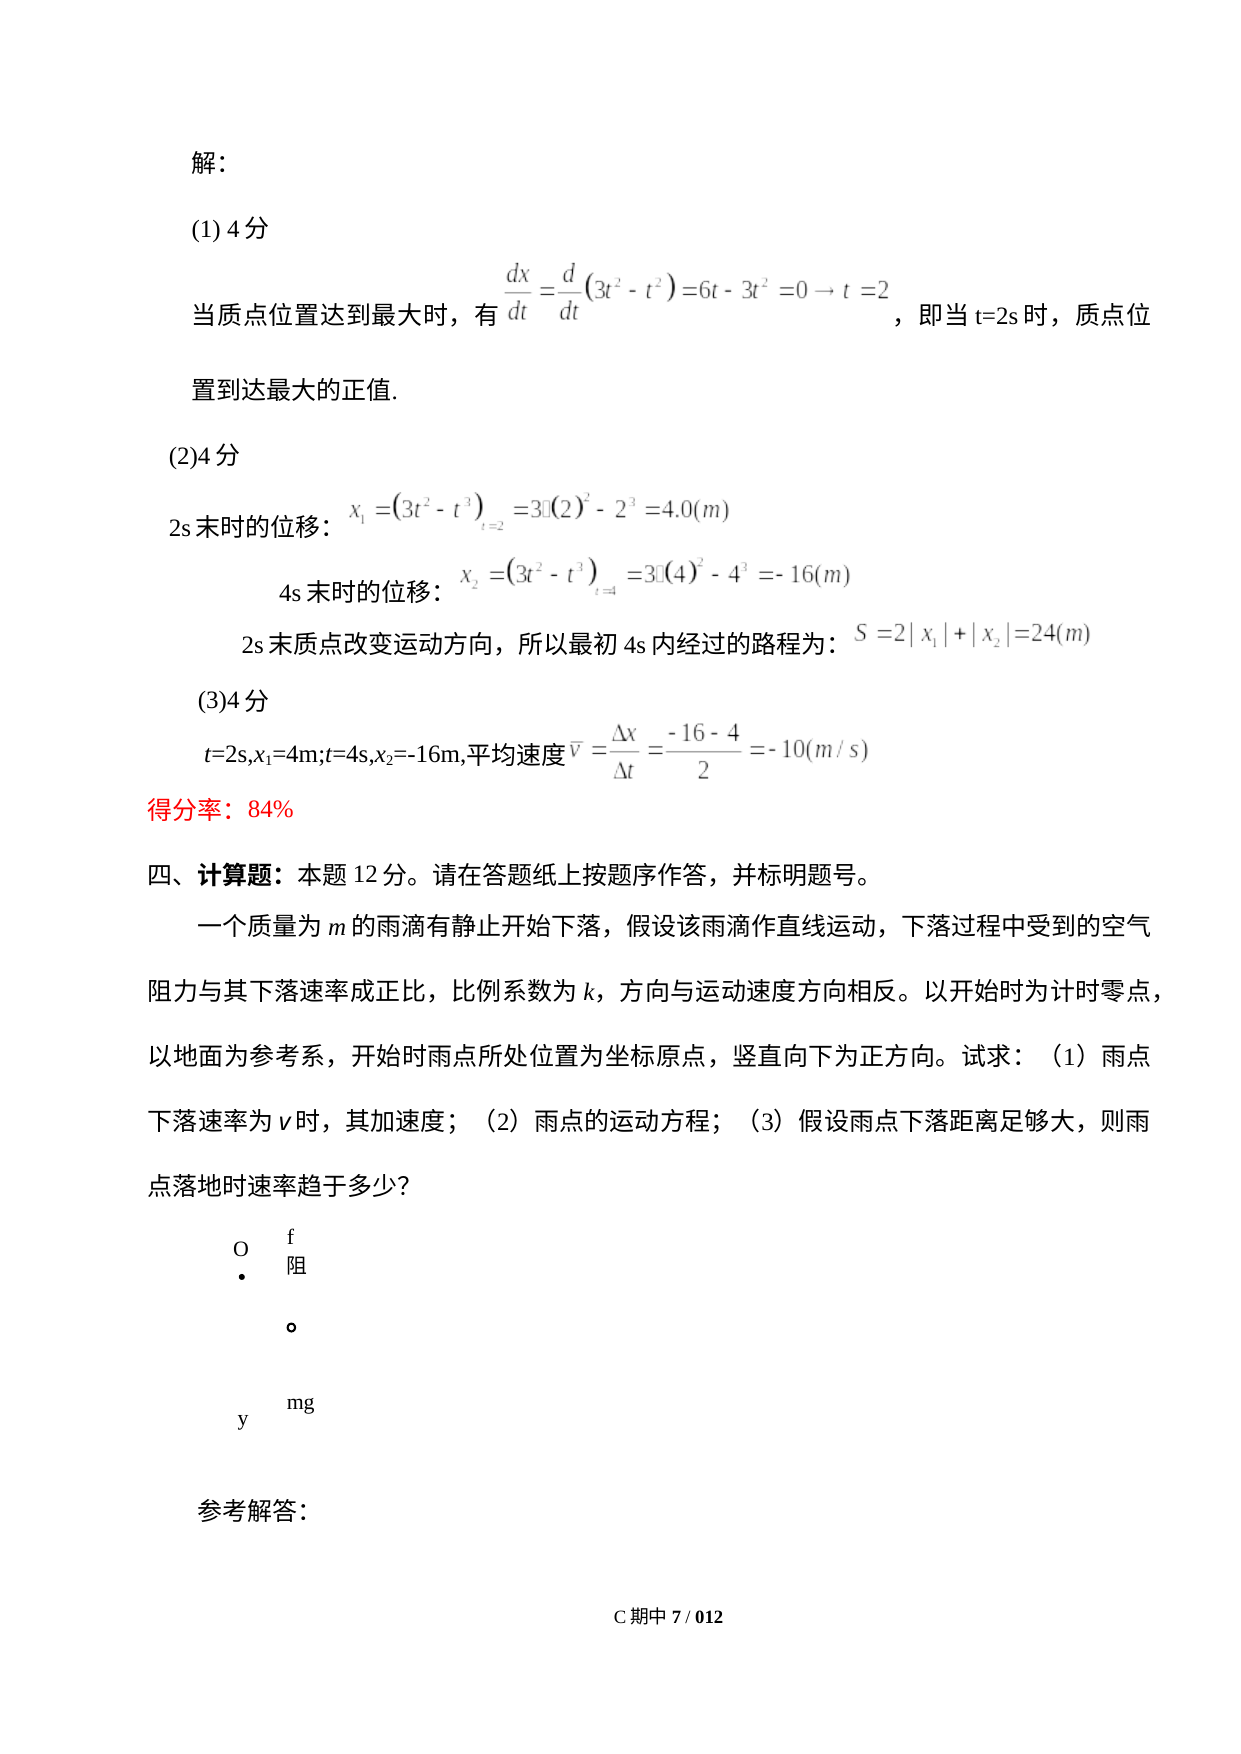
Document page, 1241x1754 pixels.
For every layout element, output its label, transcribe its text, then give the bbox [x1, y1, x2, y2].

text 参考解答： [148, 1477, 1152, 1542]
text 得分率：84% [148, 790, 1152, 827]
text 一个质量为m的雨滴有静止开始下落，假设该雨滴作直线运动，下落过程中受到的空气阻力与其下落速率成正比，比例系数为k，方向与运动速度方向相反。以开始时为计时零点，以地面为参考系，开始时雨点所处位置为坐标原点，竖直向下为正方向。试求：（1）雨点下落速率为v时，其加速度；（2）雨点的运动方程；（3）假设雨点下落距离足够大，则雨点落地时速率趋于多少？ [148, 892, 1152, 1217]
text 4s末时的位移： [191, 551, 1152, 616]
text t=2s,x1=4m;t=4s,x2=-16m,平均速度 [148, 717, 1152, 790]
text 2s末质点改变运动方向，所以最初4s内经过的路程为： [191, 616, 1152, 681]
text (1) 4分 [191, 194, 1152, 259]
text 四、计算题：本题12分。请在答题纸上按题序作答，并标明题号。 [148, 855, 1152, 892]
text 解： [191, 129, 1152, 194]
text 当质点位置达到最大时，有，即当t=2s时，质点位置到达最大的正值. [191, 259, 1152, 421]
text 2s末时的位移： [148, 486, 1152, 551]
text (2)4分 [148, 421, 1152, 486]
text (3)4分 [148, 681, 1152, 717]
